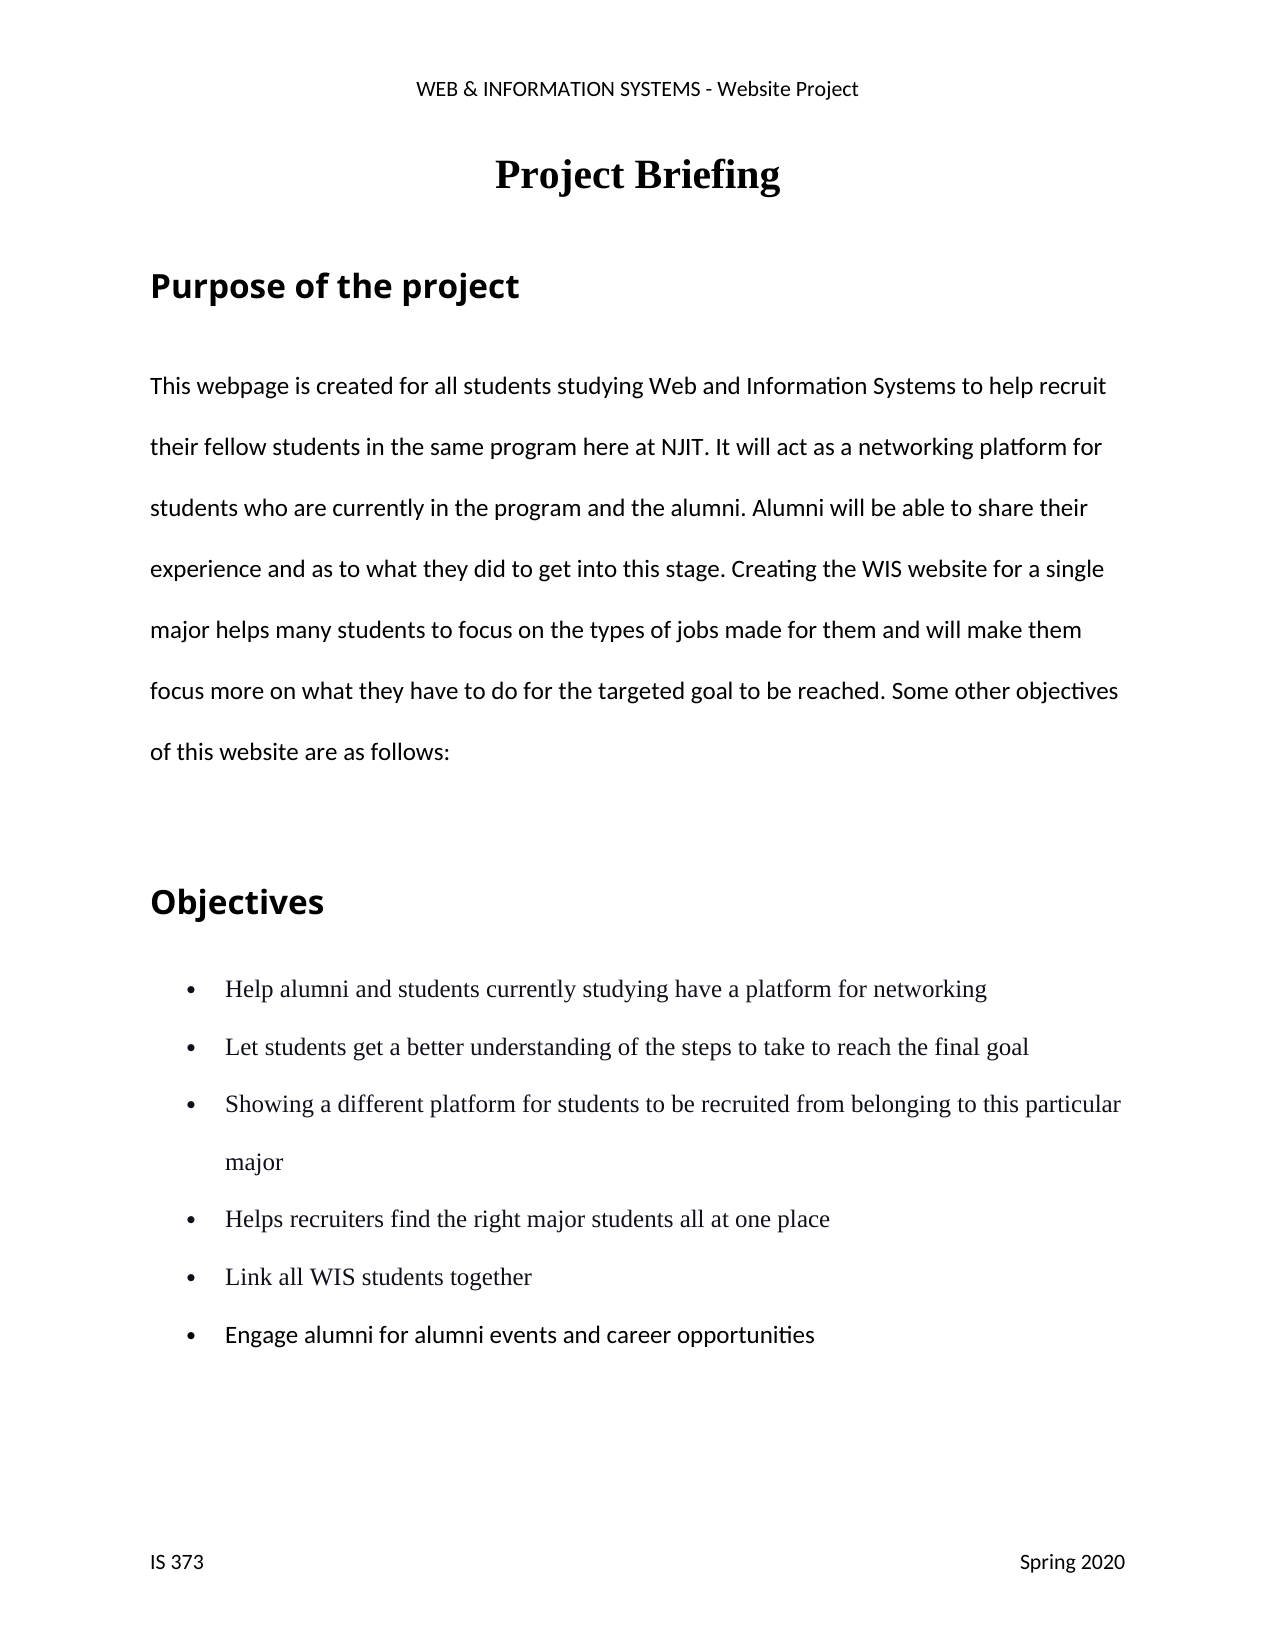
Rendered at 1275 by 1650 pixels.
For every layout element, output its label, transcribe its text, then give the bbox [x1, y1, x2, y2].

list Engage alumni for alumni events and career opportunities [187, 1319, 1125, 1350]
subtitle This webpage is created for all students studying Web and Information Systems to help recruit their fellow students in the same program here at NJIT. It will act as a networking platform for students who are currently in the program and the alumni. Alumni will be able to share their experience and as to what they did to get into this stage. Creating the WIS website for a single major helps many students to focus on the types of jobs made for them and will make them focus more on what they have to do for the targeted goal to be reached. Some other objectives of this website are as follows: [150, 370, 1125, 767]
list Showing a different platform for students to be recruited from belonging to this particular major [187, 1089, 1125, 1175]
list Help alumni and students currently studying have a platform for networking [187, 974, 1125, 1003]
subtitle Project Briefing [150, 150, 1125, 198]
list Let students get a better understanding of the steps to take to reach the final goal [187, 1032, 1125, 1060]
list Link all WIS students together [187, 1262, 1125, 1290]
list Helps recruiters find the right major students all at one place [187, 1204, 1125, 1233]
subtitle Purpose of the project [150, 262, 1125, 308]
subtitle Objectives [150, 879, 1125, 924]
